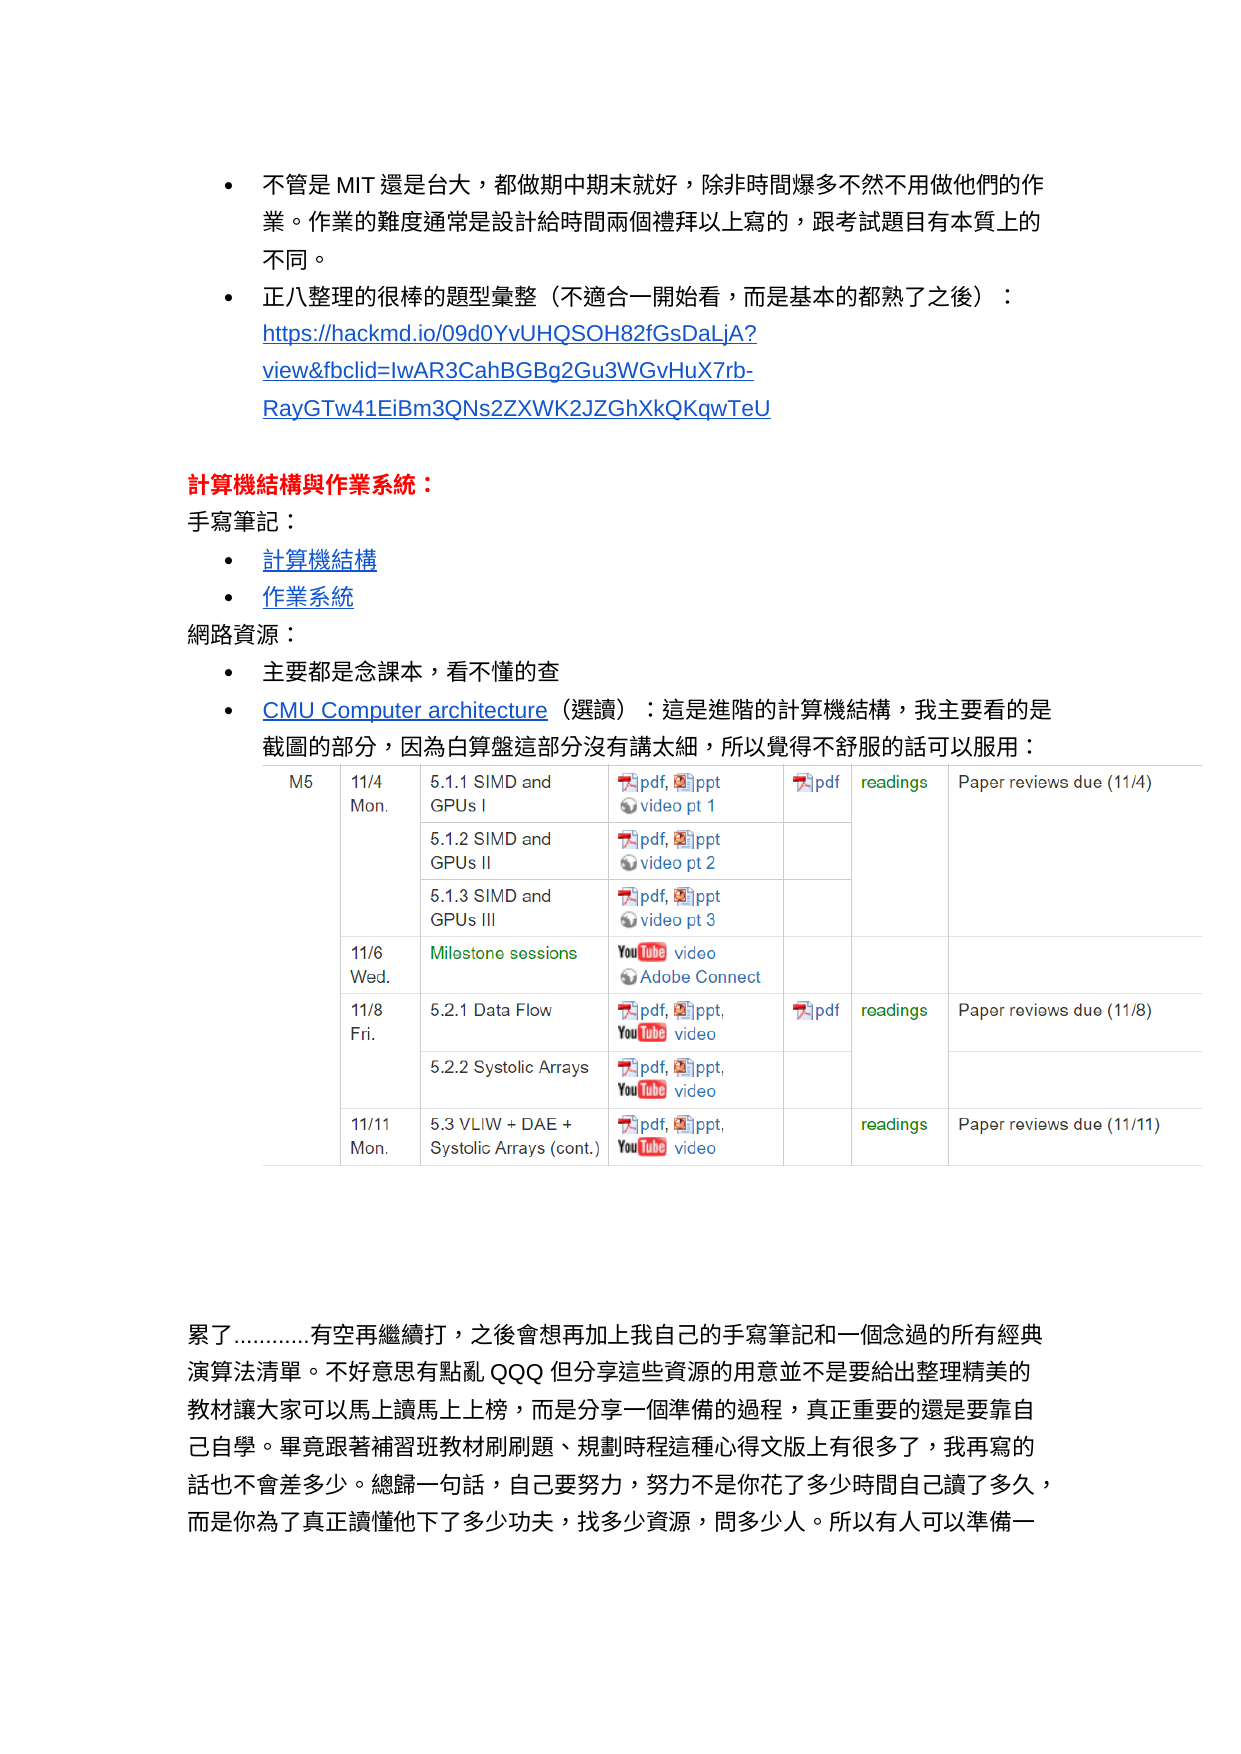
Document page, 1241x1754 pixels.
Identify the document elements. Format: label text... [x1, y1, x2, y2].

picture [262, 764, 1203, 1166]
list 正八整理的很棒的題型彙整（不適合一開始看，而是基本的都熟了之後）：https://hackmd.io/09d0YvUHQSOH82fGsDaLjA?view&fbclid=IwAR3CahBGBg2Gu3WGvHuX7rb-RayGTw41EiBm3QNs2ZXWK2JZGhXkQKqwTeU [225, 277, 1053, 427]
list 不管是MIT還是台大，都做期中期末就好，除非時間爆多不然不用做他們的作業。作業的難度通常是設計給時間兩個禮拜以上寫的，跟考試題目有本質上的不同。 [225, 164, 1053, 277]
text 計算機結構與作業系統： [187, 464, 1053, 502]
list 作業系統 [225, 577, 1053, 614]
text 手寫筆記： [187, 502, 1053, 539]
text 網路資源： [187, 614, 1053, 652]
list 計算機結構 [225, 539, 1053, 577]
list CMU Computer architecture（選讀）：這是進階的計算機結構，我主要看的是截圖的部分，因為白算盤這部分沒有講太細，所以覺得不舒服的話可以服用： [225, 689, 1053, 764]
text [187, 1314, 1053, 1539]
list 主要都是念課本，看不懂的查 [225, 652, 1053, 689]
